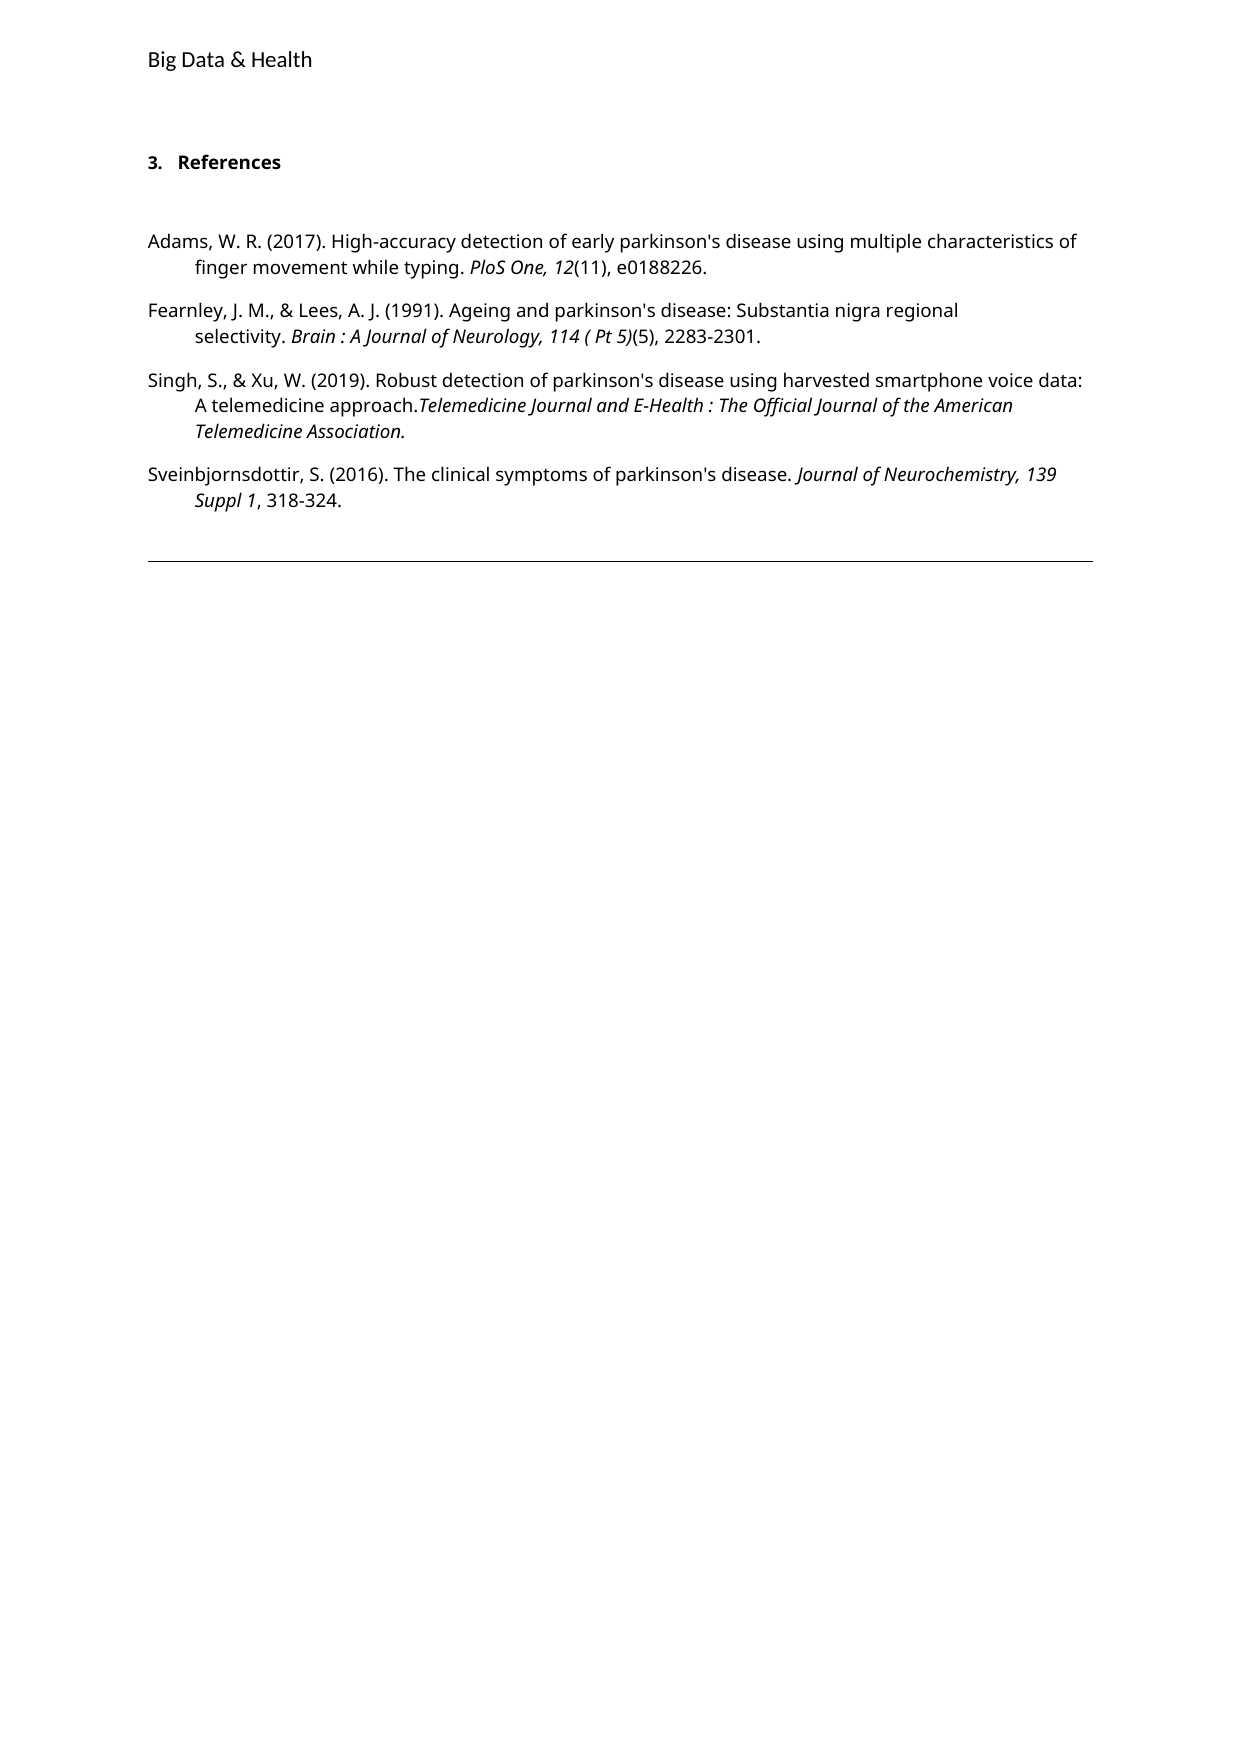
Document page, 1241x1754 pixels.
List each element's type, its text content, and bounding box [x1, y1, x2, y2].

text Sveinbjornsdottir, S. (2016). The clinical symptoms of parkinson's disease. Journal of Neurochemistry, 139 Suppl 1, 318-324. [148, 461, 1093, 512]
subtitle References [148, 147, 1122, 174]
text Fearnley, J. M., & Lees, A. J. (1991). Ageing and parkinson's disease: Substantia nigra regional selectivity. Brain : A Journal of Neurology, 114 ( Pt 5)(5), 2283-2301. [148, 298, 1093, 349]
text Adams, W. R. (2017). High-accuracy detection of early parkinson's disease using multiple characteristics of finger movement while typing. PloS One, 12(11), e0188226. [148, 229, 1093, 280]
text Singh, S., & Xu, W. (2019). Robust detection of parkinson's disease using harvested smartphone voice data: A telemedicine approach.Telemedicine Journal and E-Health : The Official Journal of the American Telemedicine Association. [148, 367, 1093, 443]
